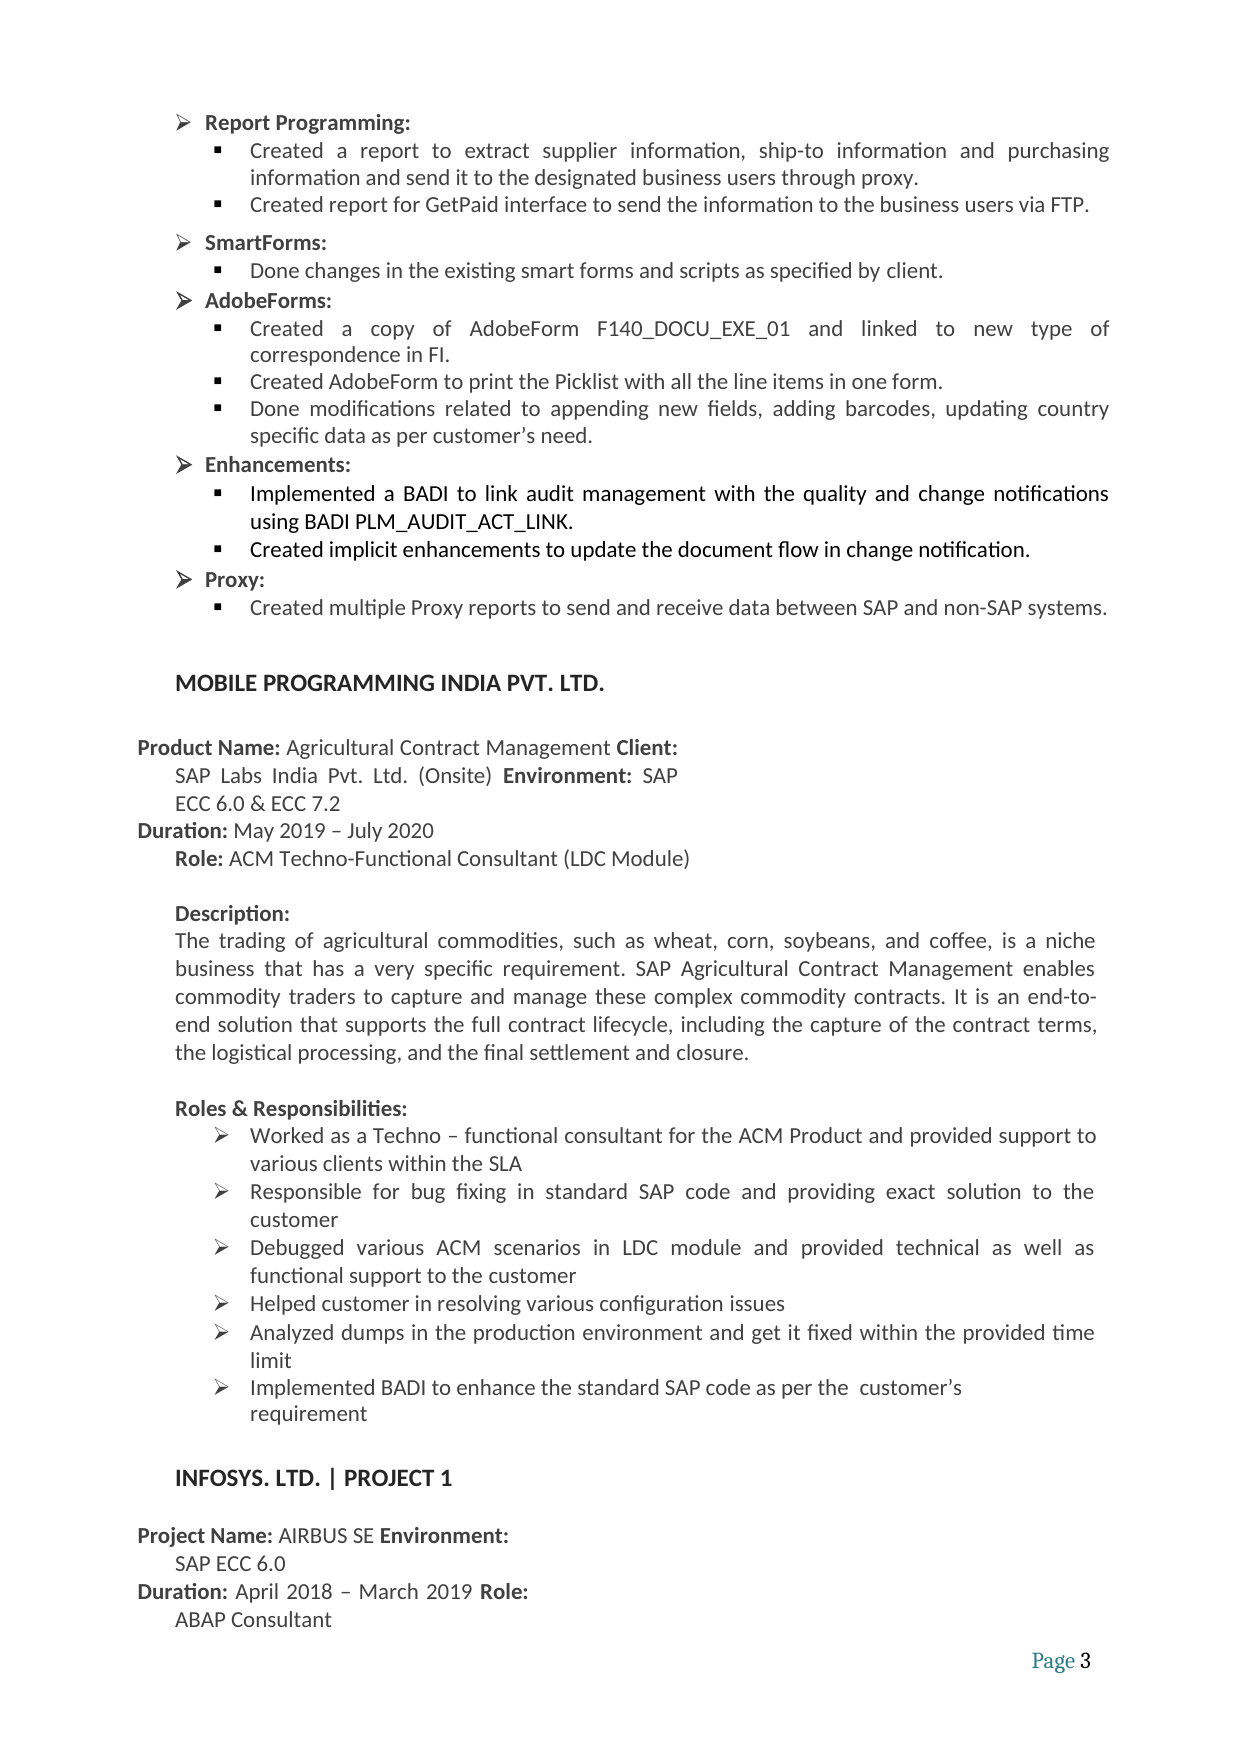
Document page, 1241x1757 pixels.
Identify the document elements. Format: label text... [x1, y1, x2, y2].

list Done modifications related to appending new fields, adding barcodes, updating country specific data as per customer’s need. [212, 395, 1111, 449]
text Product Name: Agricultural Contract Management Client: SAP Labs India Pvt. Ltd. (Onsite) Environment: SAP ECC 6.0 & ECC 7.2 [137, 733, 678, 817]
text Project Name: AIRBUS SE Environment: SAP ECC 6.0 [137, 1521, 529, 1577]
list Created multiple Proxy reports to send and receive data between SAP and non-SAP systems. [212, 594, 1111, 621]
subtitle SmartForms: [175, 226, 1111, 256]
subtitle Roles & Responsibilities: [175, 1095, 1111, 1121]
subtitle INFOSYS. LTD. | PROJECT 1 [175, 1462, 1111, 1492]
subtitle Enhancements: [175, 449, 1111, 479]
list Worked as a Techno – functional consultant for the ACM Product and provided support to various clients within the SLA [212, 1121, 1097, 1177]
text requirement [250, 1401, 1111, 1427]
list Helped customer in resolving various configuration issues [212, 1289, 1111, 1318]
list Analyzed dumps in the production environment and get it fixed within the provided time limit [212, 1318, 1096, 1374]
list Created AdobeForm to print the Picklist with all the line items in one form. [212, 368, 1111, 395]
list Created implicit enhancements to update the document flow in change notification. [212, 535, 1111, 563]
subtitle AdobeForms: [175, 284, 1111, 315]
text Duration: May 2019 – July 2020 [137, 817, 1111, 843]
list Implemented a BADI to link audit management with the quality and change notifications using BADI PLM_AUDIT_ACT_LINK. [212, 479, 1111, 535]
list Created a report to extract supplier information, ship-to information and purchasing information and send it to the designated business users through proxy. [212, 137, 1111, 191]
text Role: ACM Techno-Functional Consultant (LDC Module) [175, 844, 1111, 872]
text The trading of agricultural commodities, such as wheat, corn, soybeans, and coffee, is a niche business that has a very specific requirement. SAP Agricultural Contract Management enables commodity traders to capture and manage these complex commodity contracts. It is an end-to- end solution that supports the full contract lifecycle, including the capture of the contract terms, the logistical processing, and the final settlement and closure. [175, 926, 1097, 1067]
subtitle Proxy: [175, 563, 1111, 594]
list Created report for GetPaid interface to send the information to the business users via FTP. [212, 191, 1111, 217]
text Duration: April 2018 – March 2019 Role: ABAP Consultant [137, 1577, 529, 1633]
list Debugged various ACM scenarios in LDC module and provided technical as well as functional support to the customer [212, 1233, 1096, 1289]
list Responsible for bug fixing in standard SAP code and providing exact solution to the customer [212, 1177, 1096, 1233]
list Implemented BADI to enhance the standard SAP code as per the customer’s [212, 1374, 1111, 1401]
list Done changes in the existing smart forms and scripts as specified by client. [212, 256, 1111, 284]
subtitle MOBILE PROGRAMMING INDIA PVT. LTD. [175, 667, 1111, 698]
list Created a copy of AdobeForm F140_DOCU_EXE_01 and linked to new type of correspondence in FI. [212, 315, 1111, 368]
subtitle Description: [175, 900, 1111, 926]
subtitle Report Programming: [175, 106, 1111, 137]
